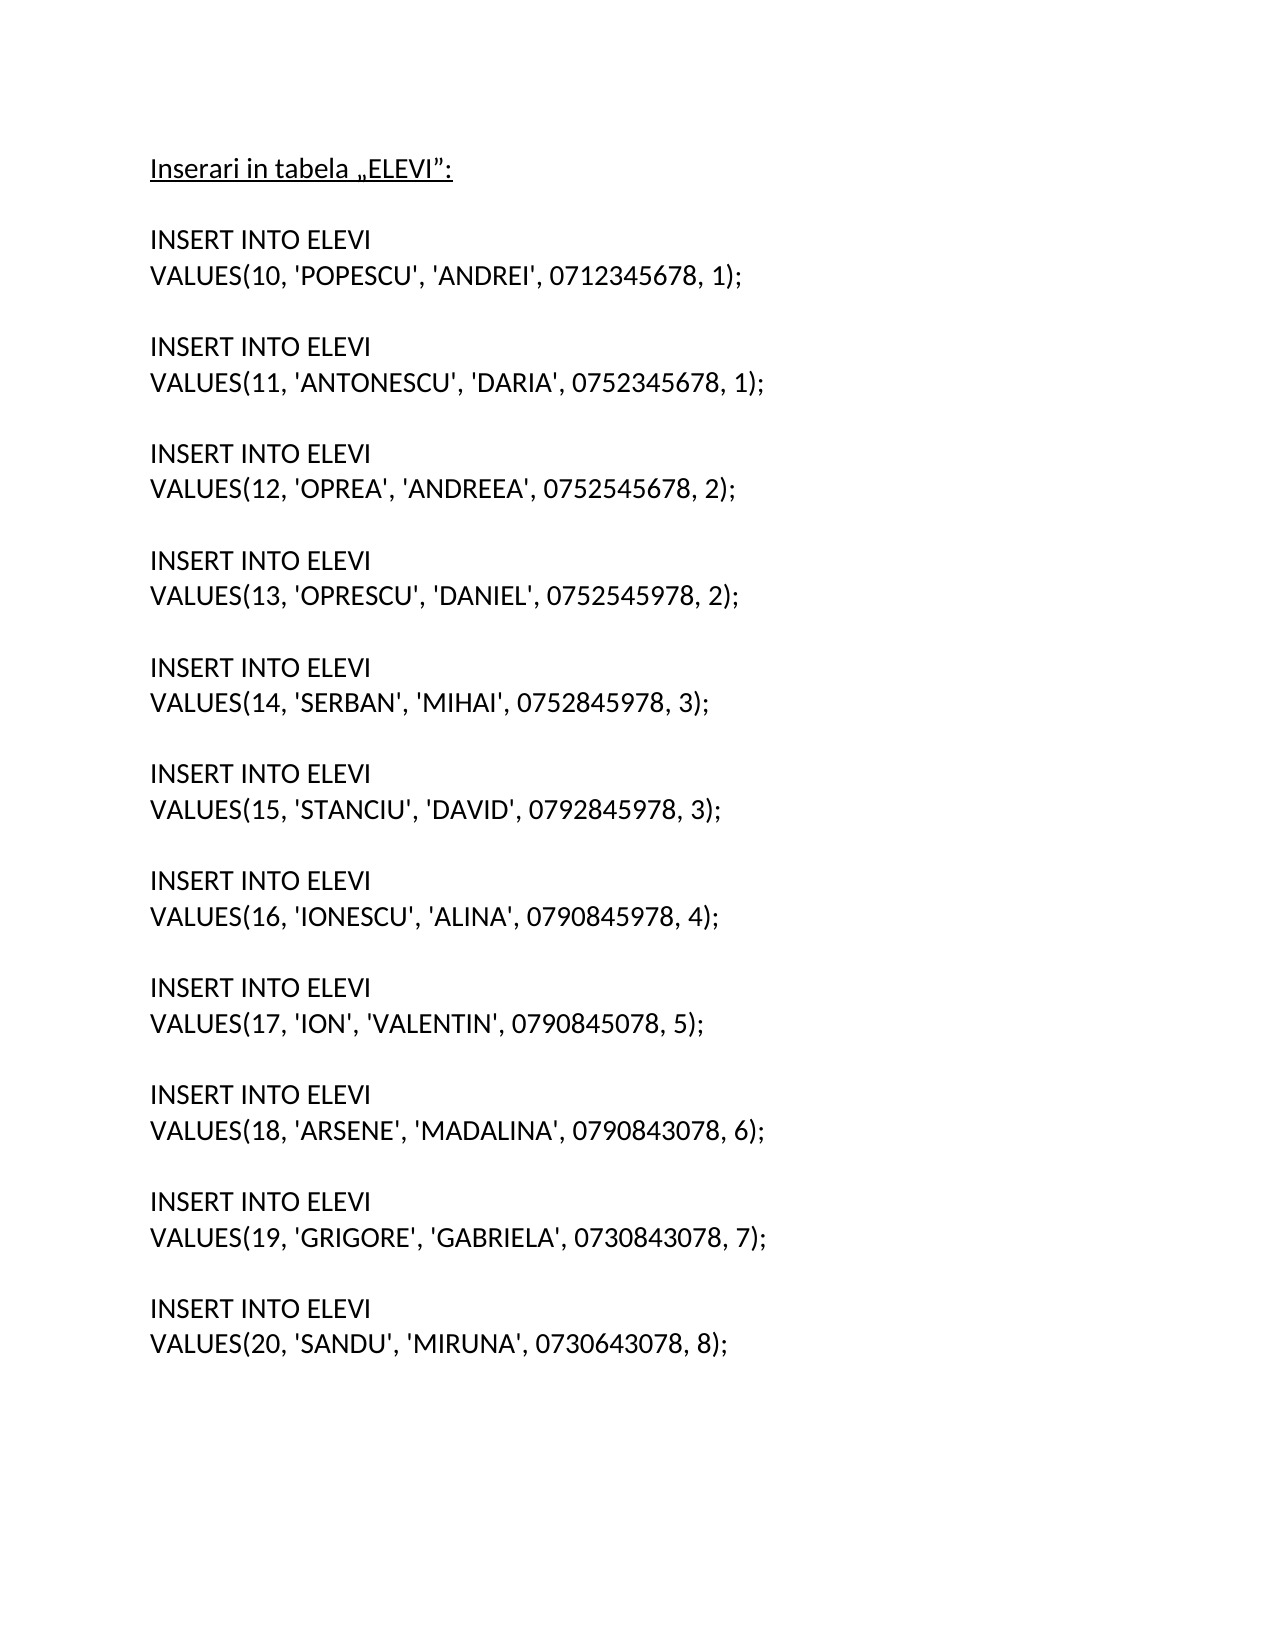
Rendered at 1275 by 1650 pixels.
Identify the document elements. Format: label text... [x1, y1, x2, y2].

text VALUES(16, 'IONESCU', 'ALINA', 0790845978, 4); [150, 898, 1185, 934]
text VALUES(17, 'ION', 'VALENTIN', 0790845078, 5); [150, 1005, 1185, 1041]
text INSERT INTO ELEVI [150, 1183, 1185, 1219]
text INSERT INTO ELEVI [150, 756, 1185, 791]
text VALUES(14, 'SERBAN', 'MIHAI', 0752845978, 3); [150, 684, 1185, 720]
text VALUES(18, 'ARSENE', 'MADALINA', 0790843078, 6); [150, 1112, 1185, 1147]
text Inserari in tabela „ELEVI”: [150, 150, 1185, 186]
text INSERT INTO ELEVI [150, 862, 1185, 898]
text INSERT INTO ELEVI [150, 1290, 1185, 1326]
text VALUES(13, 'OPRESCU', 'DANIEL', 0752545978, 2); [150, 577, 1185, 613]
text INSERT INTO ELEVI [150, 649, 1185, 684]
text VALUES(10, 'POPESCU', 'ANDREI', 0712345678, 1); [150, 257, 1185, 292]
text INSERT INTO ELEVI [150, 1076, 1185, 1112]
text INSERT INTO ELEVI [150, 542, 1185, 577]
text INSERT INTO ELEVI [150, 328, 1185, 364]
text INSERT INTO ELEVI [150, 221, 1185, 257]
text INSERT INTO ELEVI [150, 435, 1185, 471]
text VALUES(15, 'STANCIU', 'DAVID', 0792845978, 3); [150, 791, 1185, 827]
text VALUES(19, 'GRIGORE', 'GABRIELA', 0730843078, 7); [150, 1219, 1185, 1254]
text VALUES(11, 'ANTONESCU', 'DARIA', 0752345678, 1); [150, 364, 1185, 399]
text VALUES(12, 'OPREA', 'ANDREEA', 0752545678, 2); [150, 471, 1185, 506]
text VALUES(20, 'SANDU', 'MIRUNA', 0730643078, 8); [150, 1326, 1185, 1361]
text INSERT INTO ELEVI [150, 969, 1185, 1005]
